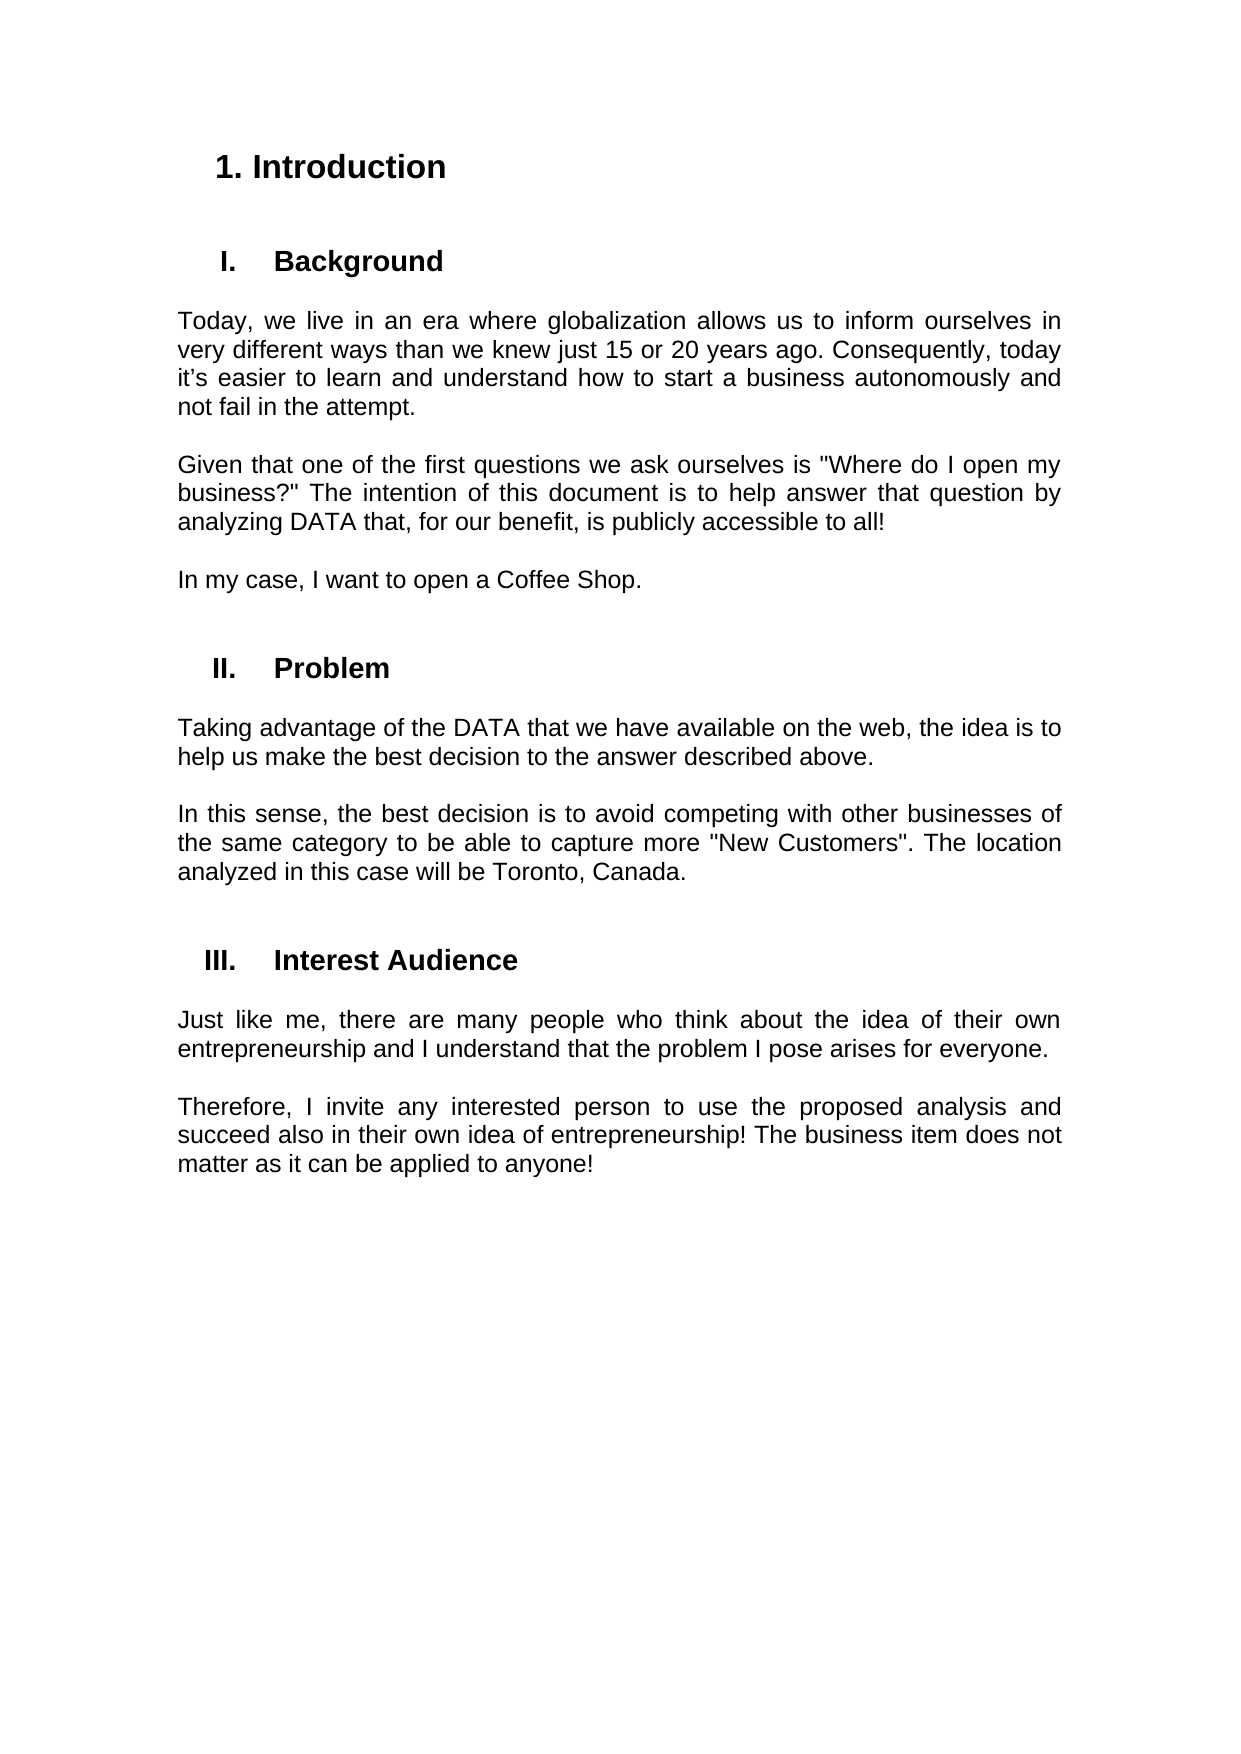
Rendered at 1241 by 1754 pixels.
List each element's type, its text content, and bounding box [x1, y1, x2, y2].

list Background [236, 243, 1063, 277]
list Interest Audience [236, 943, 1063, 977]
text In my case, I want to open a Coffee Shop. [177, 564, 1063, 593]
text Today, we live in an era where globalization allows us to inform ourselves in very different ways than we knew just 15 or 20 years ago. Consequently, today it’s easier to learn and understand how to start a business autonomously and not fail in the attempt. [177, 306, 1063, 421]
text Taking advantage of the DATA that we have available on the web, the idea is to help us make the best decision to the answer described above. [177, 713, 1063, 771]
text Given that one of the first questions we ask ourselves is "Where do I open my business?" The intention of this document is to help answer that question by analyzing DATA that, for our benefit, is publicly accessible to all! [177, 449, 1063, 536]
text Therefore, I invite any interested person to use the proposed analysis and succeed also in their own idea of entrepreneurship! The business item does not matter as it can be applied to anyone! [177, 1092, 1063, 1178]
list Problem [236, 651, 1063, 684]
list Introduction [215, 148, 1063, 186]
text In this sense, the best decision is to avoid competing with other businesses of the same category to be able to capture more "New Customers". The location analyzed in this case will be Toronto, Canada. [177, 799, 1063, 886]
text Just like me, there are many people who think about the idea of their own entrepreneurship and I understand that the problem I pose arises for everyone. [177, 1005, 1063, 1063]
